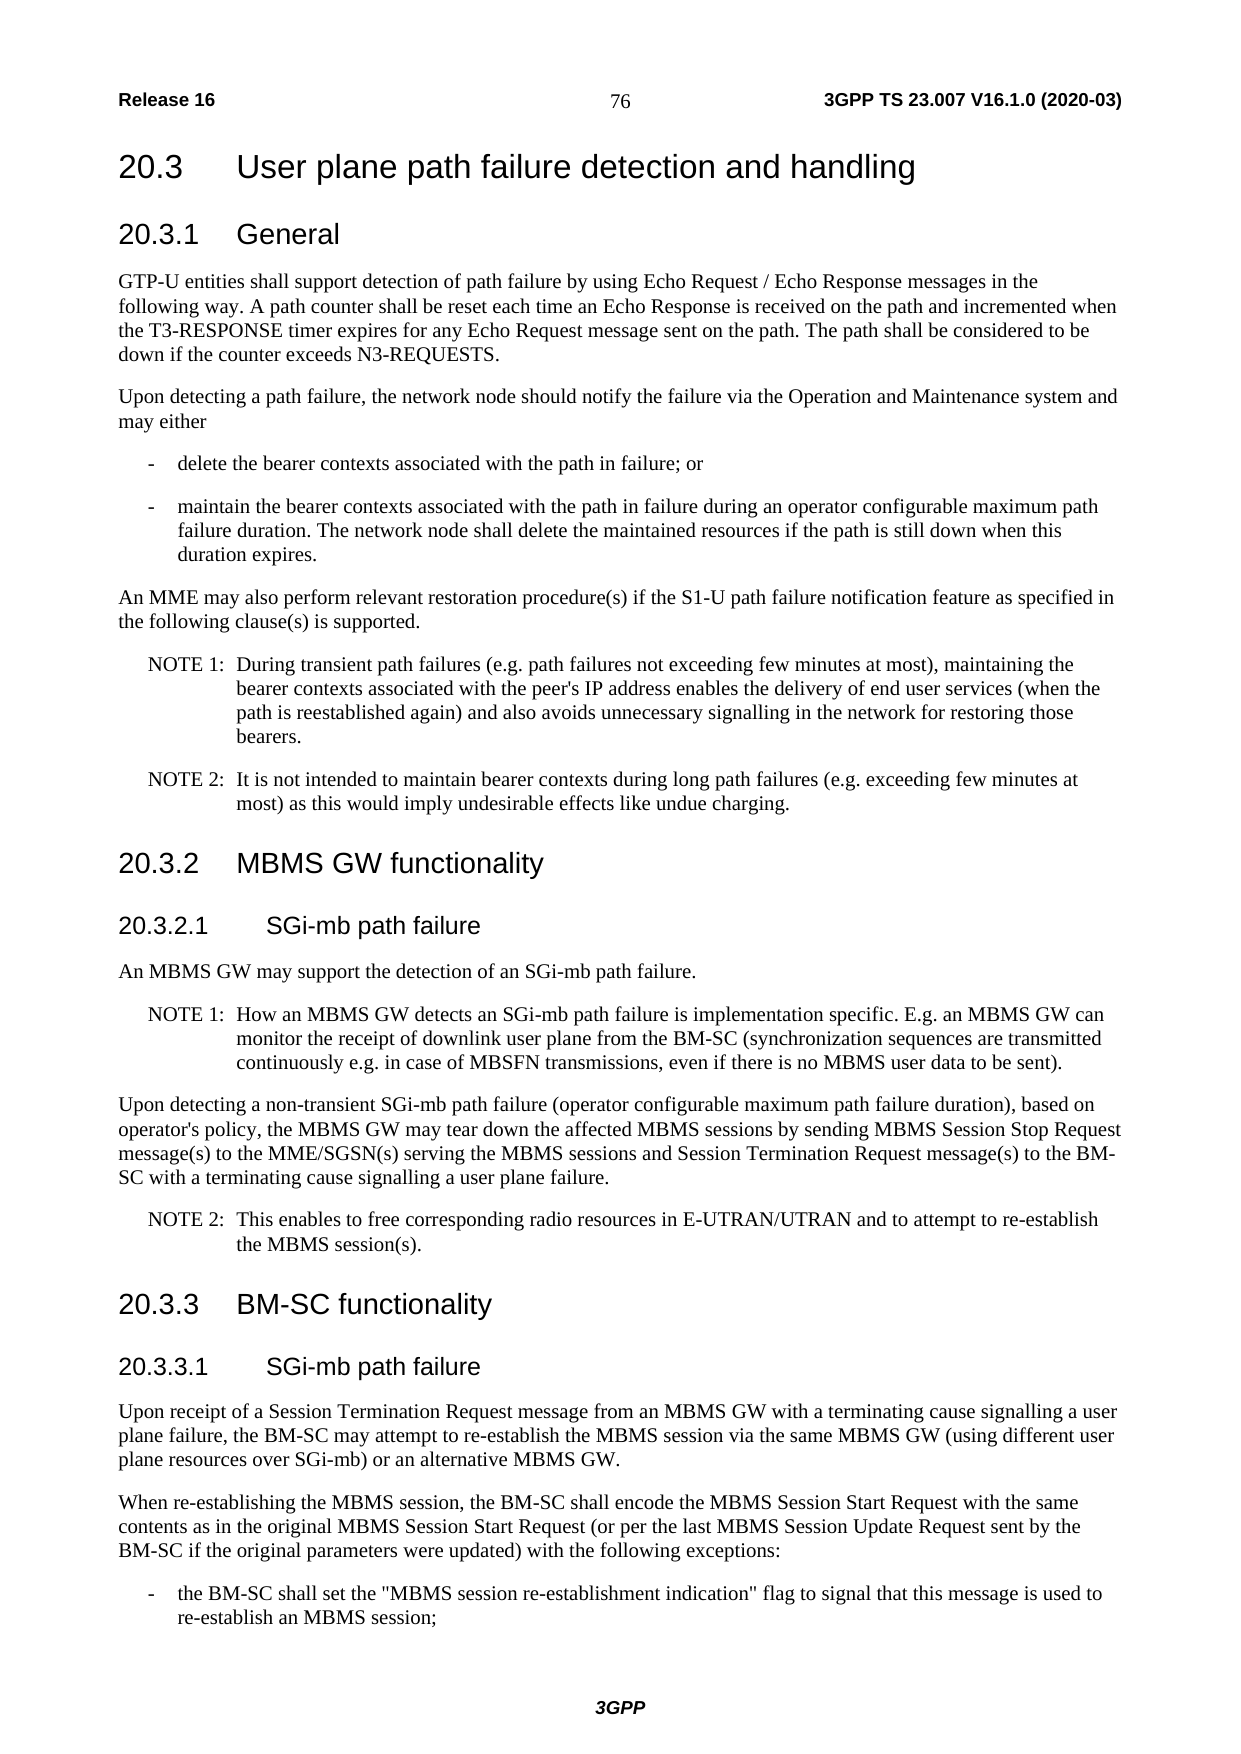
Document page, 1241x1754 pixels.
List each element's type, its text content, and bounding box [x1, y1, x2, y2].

text GTP-U entities shall support detection of path failure by using Echo Request / Echo Response messages in the following way. A path counter shall be reset each time an Echo Response is received on the path and incremented when the T3-RESPONSE timer expires for any Echo Request message sent on the path. The path shall be considered to be down if the counter exceeds N3-REQUESTS. [118, 269, 1122, 366]
text Upon detecting a non-transient SGi-mb path failure (operator configurable maximum path failure duration), based on operator's policy, the MBMS GW may tear down the affected MBMS sessions by sending MBMS Session Stop Request message(s) to the MME/SGSN(s) serving the MBMS sessions and Session Termination Request message(s) to the BM-SC with a terminating cause signalling a user plane failure. [118, 1092, 1122, 1189]
text - the BM-SC shall set the "MBMS session re-establishment indication" flag to signal that this message is used to re-establish an MBMS session; [148, 1581, 1122, 1629]
subtitle 20.3.2 MBMS GW functionality [118, 846, 1122, 880]
text NOTE 2: This enables to free corresponding radio resources in E-UTRAN/UTRAN and to attempt to re-establish the MBMS session(s). [148, 1207, 1122, 1256]
subtitle 20.3.3.1 SGi-mb path failure [118, 1352, 1122, 1380]
text - delete the bearer contexts associated with the path in failure; or [148, 451, 1122, 475]
text Upon receipt of a Session Termination Request message from an MBMS GW with a terminating cause signalling a user plane failure, the BM-SC may attempt to re-establish the MBMS session via the same MBMS GW (using different user plane resources over SGi-mb) or an alternative MBMS GW. [118, 1399, 1122, 1471]
subtitle 20.3 User plane path failure detection and handling [118, 147, 1122, 186]
subtitle 20.3.1 General [118, 217, 1122, 251]
text NOTE 1: During transient path failures (e.g. path failures not exceeding few minutes at most), maintaining the bearer contexts associated with the peer's IP address enables the delivery of end user services (when the path is reestablished again) and also avoids unnecessary signalling in the network for restoring those bearers. [148, 652, 1122, 748]
text - maintain the bearer contexts associated with the path in failure during an operator configurable maximum path failure duration. The network node shall delete the maintained resources if the path is still down when this duration expires. [148, 494, 1122, 566]
text NOTE 1: How an MBMS GW detects an SGi-mb path failure is implementation specific. E.g. an MBMS GW can monitor the receipt of downlink user plane from the BM-SC (synchronization sequences are transmitted continuously e.g. in case of MBSFN transmissions, even if there is no MBMS user data to be sent). [148, 1001, 1122, 1074]
subtitle 20.3.3 BM-SC functionality [118, 1287, 1122, 1320]
text Upon detecting a path failure, the network node should notify the failure via the Operation and Maintenance system and may either [118, 384, 1122, 433]
text When re-establishing the MBMS session, the BM-SC shall encode the MBMS Session Start Request with the same contents as in the original MBMS Session Start Request (or per the last MBMS Session Update Request sent by the BM-SC if the original parameters were updated) with the following exceptions: [118, 1490, 1122, 1562]
text NOTE 2: It is not intended to maintain bearer contexts during long path failures (e.g. exceeding few minutes at most) as this would imply undesirable effects like undue charging. [148, 767, 1122, 815]
subtitle 20.3.2.1 SGi-mb path failure [118, 911, 1122, 940]
text An MME may also perform relevant restoration procedure(s) if the S1-U path failure notification feature as specified in the following clause(s) is supported. [118, 585, 1122, 633]
text An MBMS GW may support the detection of an SGi-mb path failure. [118, 959, 1122, 983]
